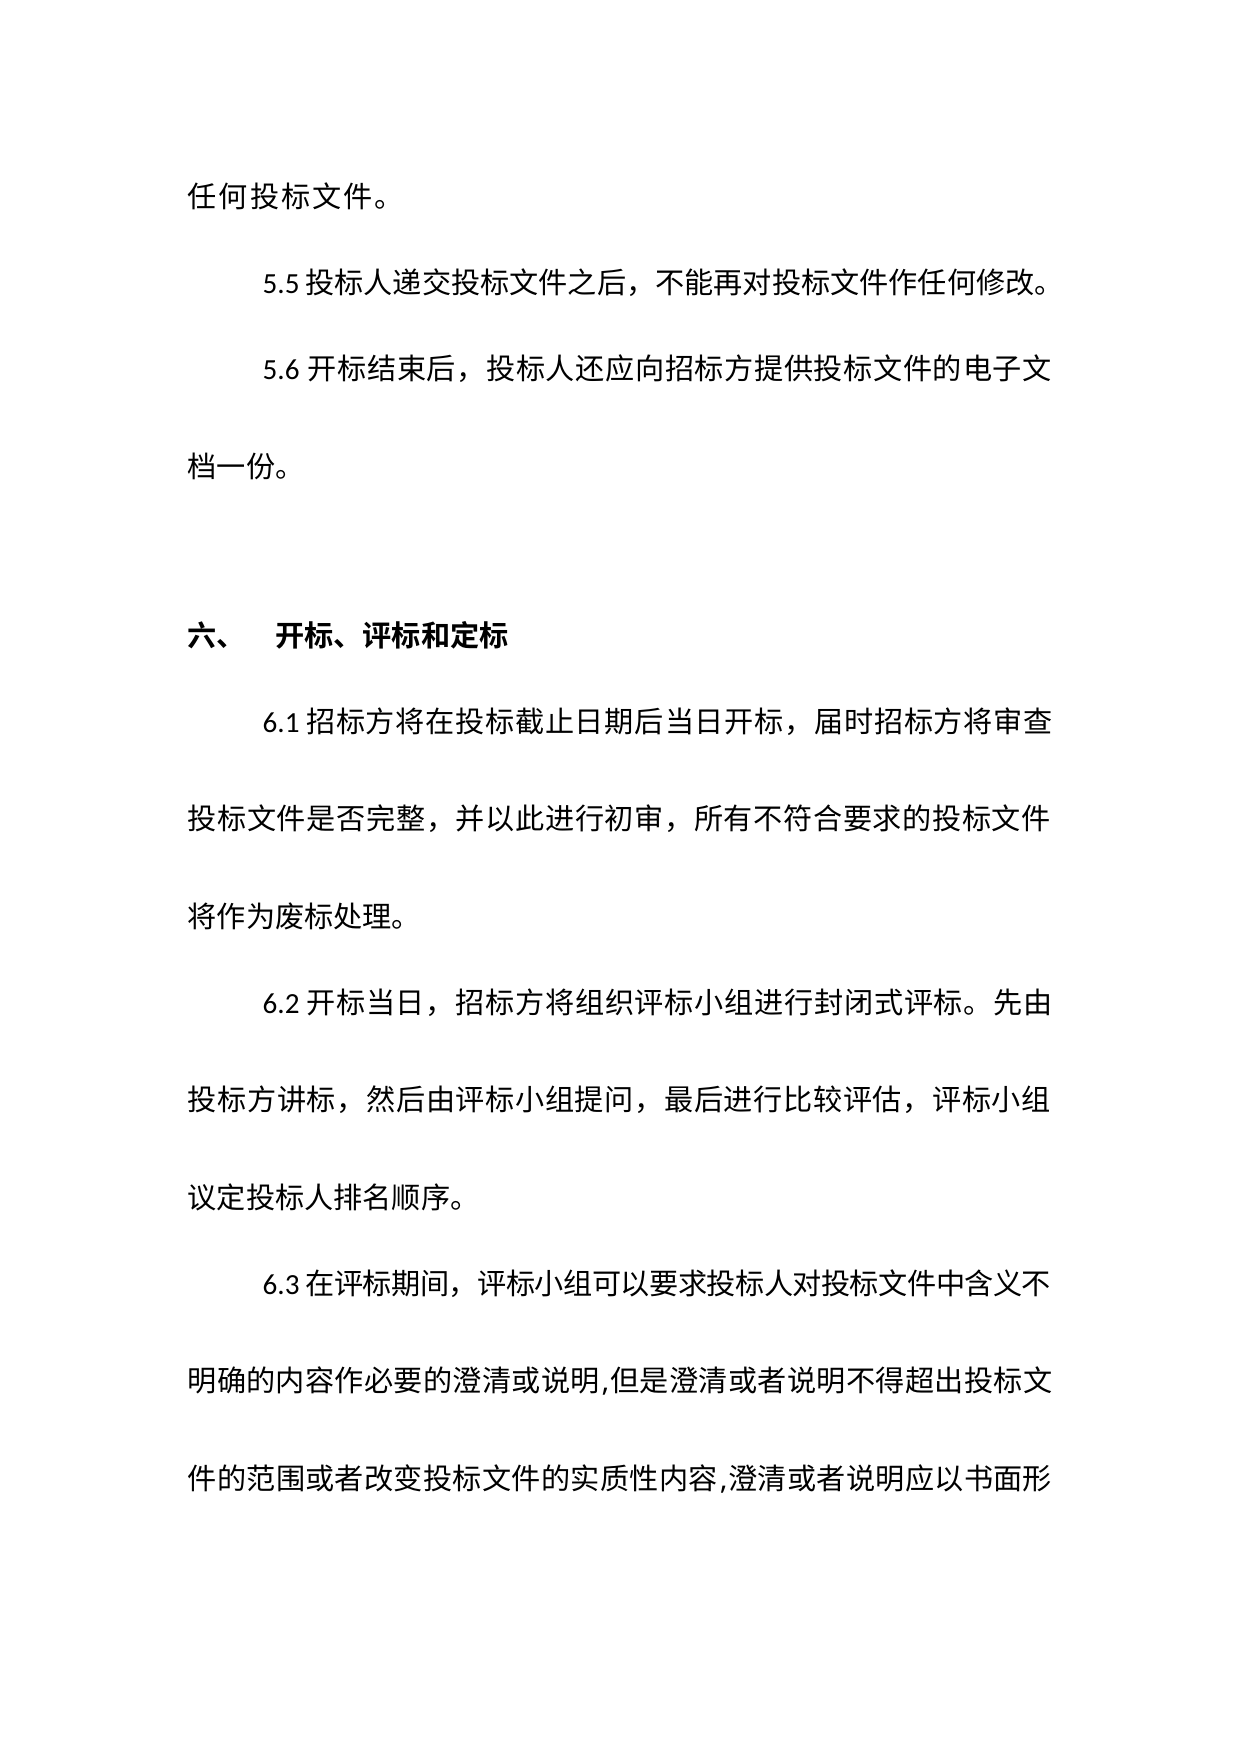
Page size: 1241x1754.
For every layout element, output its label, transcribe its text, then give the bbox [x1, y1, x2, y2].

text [187, 1249, 1053, 1509]
list 开标、评标和定标 [187, 601, 1053, 666]
text 5.5投标人递交投标文件之后，不能再对投标文件作任何修改。 [187, 248, 1053, 313]
text 6.2开标当日，招标方将组织评标小组进行封闭式评标。先由投标方讲标，然后由评标小组提问，最后进行比较评估，评标小组议定投标人排名顺序。 [187, 968, 1053, 1228]
text 6.1招标方将在投标截止日期后当日开标，届时招标方将审查投标文件是否完整，并以此进行初审，所有不符合要求的投标文件将作为废标处理。 [187, 687, 1053, 947]
text 5.6 开标结束后，投标人还应向招标方提供投标文件的电子文档一份。 [187, 334, 1053, 497]
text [187, 162, 1053, 227]
